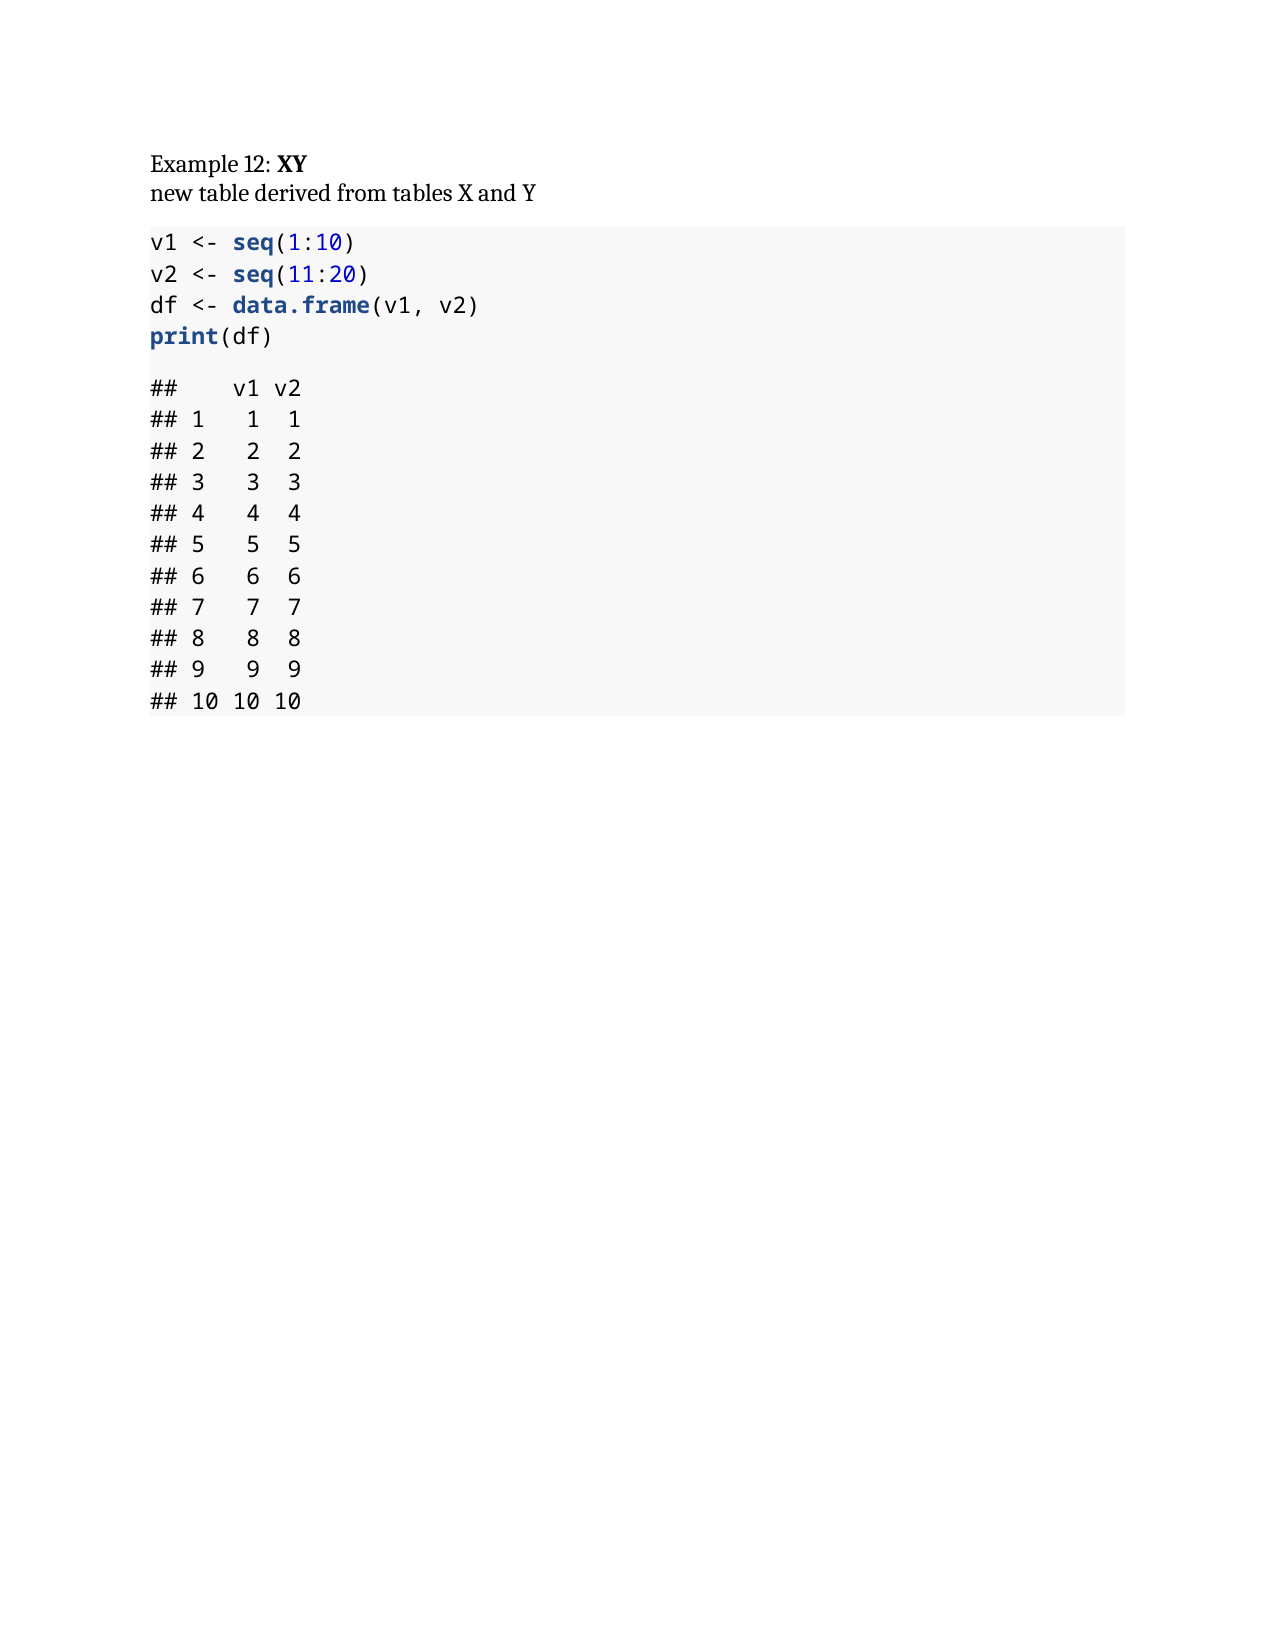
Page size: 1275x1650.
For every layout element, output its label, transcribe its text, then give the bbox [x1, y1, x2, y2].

text ## v1 v2 ## 1 1 1 ## 2 2 2 ## 3 3 3 ## 4 4 4 ## 5 5 5 ## 6 6 6 ## 7 7 7 ## 8 8 8 ## 9 9 9 ## 10 10 10 [150, 372, 1125, 716]
text Example 12: XY new table derived from tables X and Y [150, 150, 1125, 207]
text v1 <- seq(1:10) v2 <- seq(11:20) df <- data.frame(v1, v2) print(df) [150, 226, 1125, 351]
